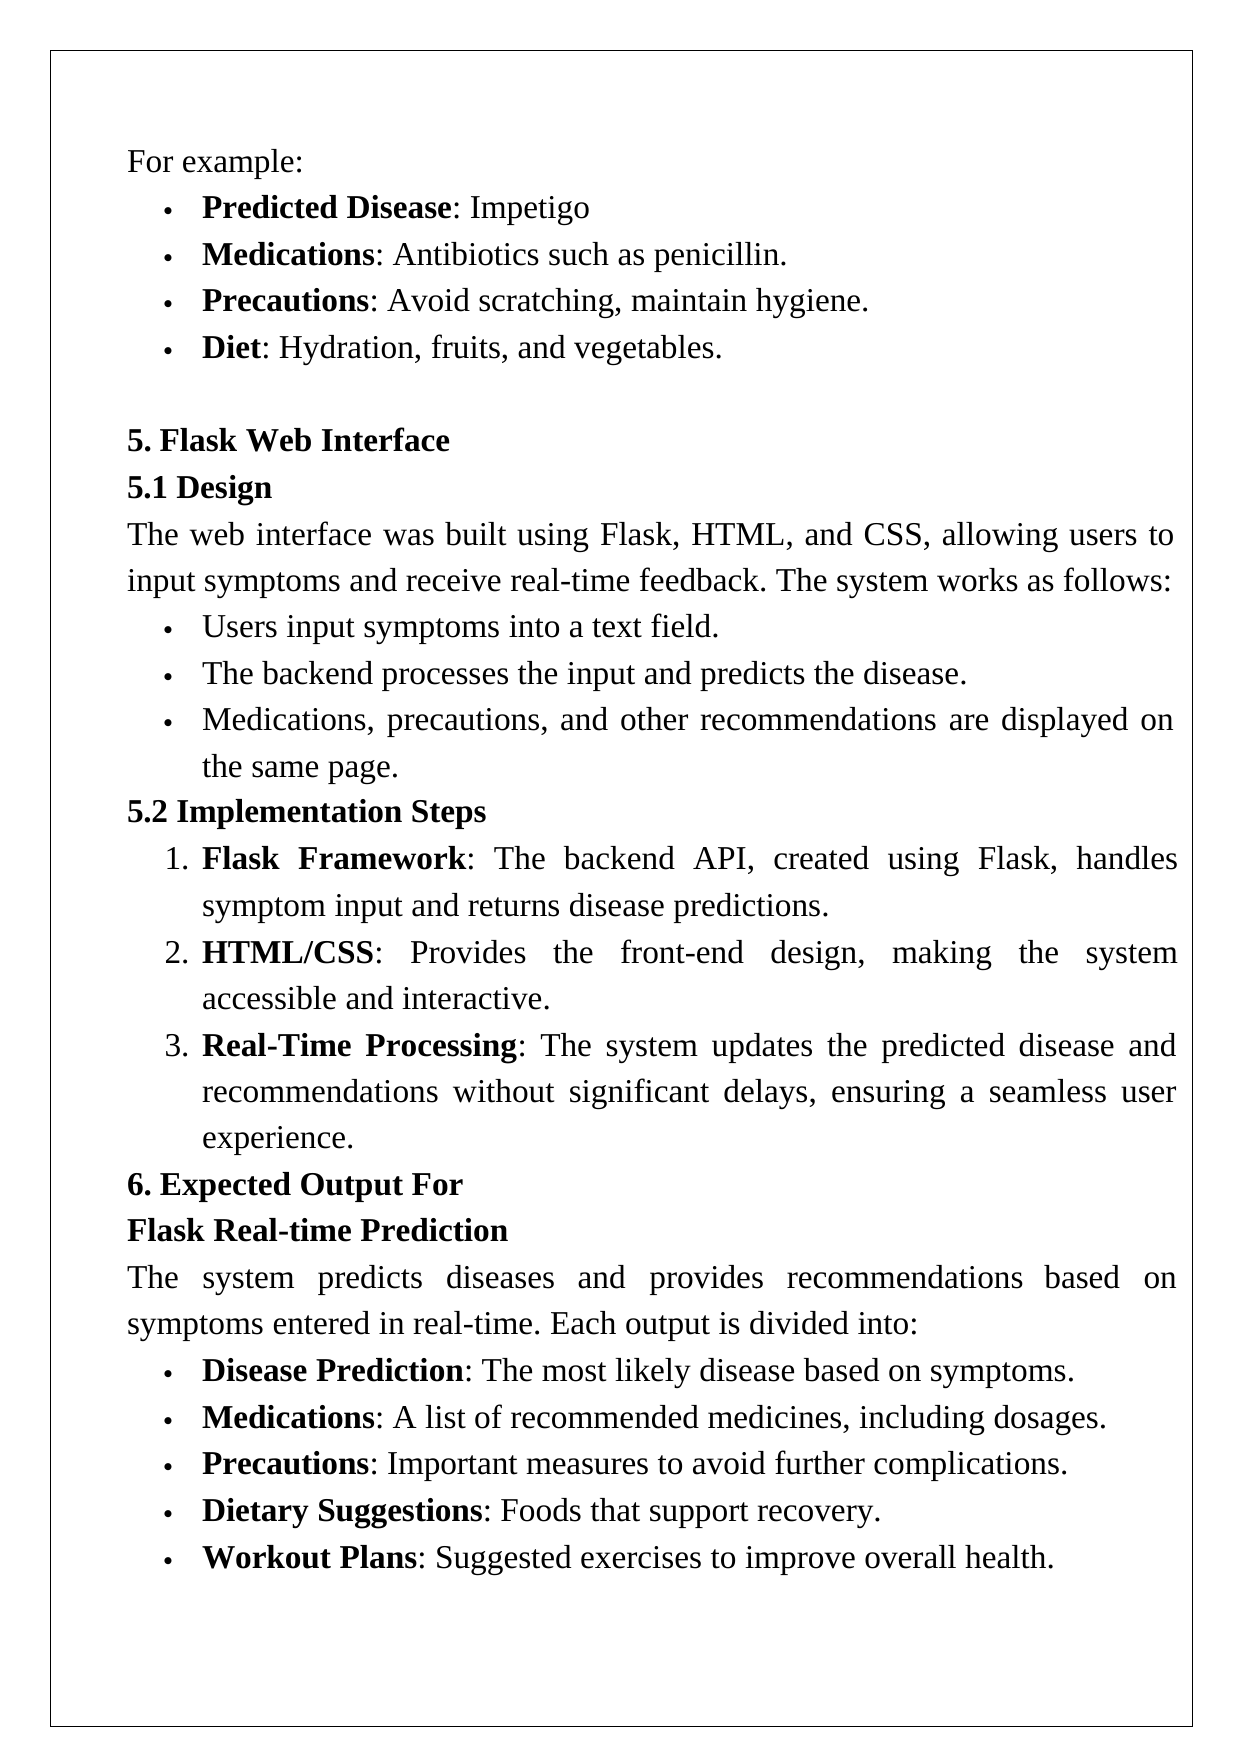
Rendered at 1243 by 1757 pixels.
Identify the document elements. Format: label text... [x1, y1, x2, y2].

list Medications: Antibiotics such as penicillin. [164, 234, 1191, 272]
list Workout Plans: Suggested exercises to improve overall health. [164, 1537, 1191, 1575]
subtitle Implementation Steps [127, 792, 1191, 830]
list Diet: Hydration, fruits, and vegetables. [164, 327, 1191, 366]
text For example: [127, 141, 1191, 179]
text The web interface was built using Flask, HTML, and CSS, allowing users to input symptoms and receive real-time feedback. The system works as follows: [127, 514, 1191, 598]
text The system predicts diseases and provides recommendations based on symptoms entered in real-time. Each output is divided into: [127, 1257, 1178, 1342]
list The backend processes the input and predicts the disease. [164, 653, 1191, 691]
subtitle Expected Output For Flask Real-time Prediction [127, 1164, 546, 1249]
list Medications, precautions, and other recommendations are displayed on the same page. [164, 699, 1178, 784]
list Precautions: Avoid scratching, maintain hygiene. [164, 281, 1191, 319]
list Users input symptoms into a text field. [164, 607, 1191, 644]
subtitle Flask Web Interface [127, 421, 1191, 459]
list Design [127, 467, 1191, 505]
list Real-Time Processing: The system updates the predicted disease and recommendations without significant delays, ensuring a seamless user experience. [164, 1025, 1178, 1156]
list Disease Prediction: The most likely disease based on symptoms. [164, 1350, 1191, 1389]
list Medications: A list of recommended medicines, including dosages. [164, 1397, 1191, 1435]
list HTML/CSS: Provides the front-end design, making the system accessible and interactive. [164, 932, 1178, 1017]
list Predicted Disease: Impetigo [164, 187, 1191, 226]
list Dietary Suggestions: Foods that support recovery. [164, 1490, 1191, 1528]
list Precautions: Important measures to avoid further complications. [164, 1443, 1191, 1482]
list Flask Framework: The backend API, created using Flask, handles symptom input and returns disease predictions. [164, 839, 1178, 923]
